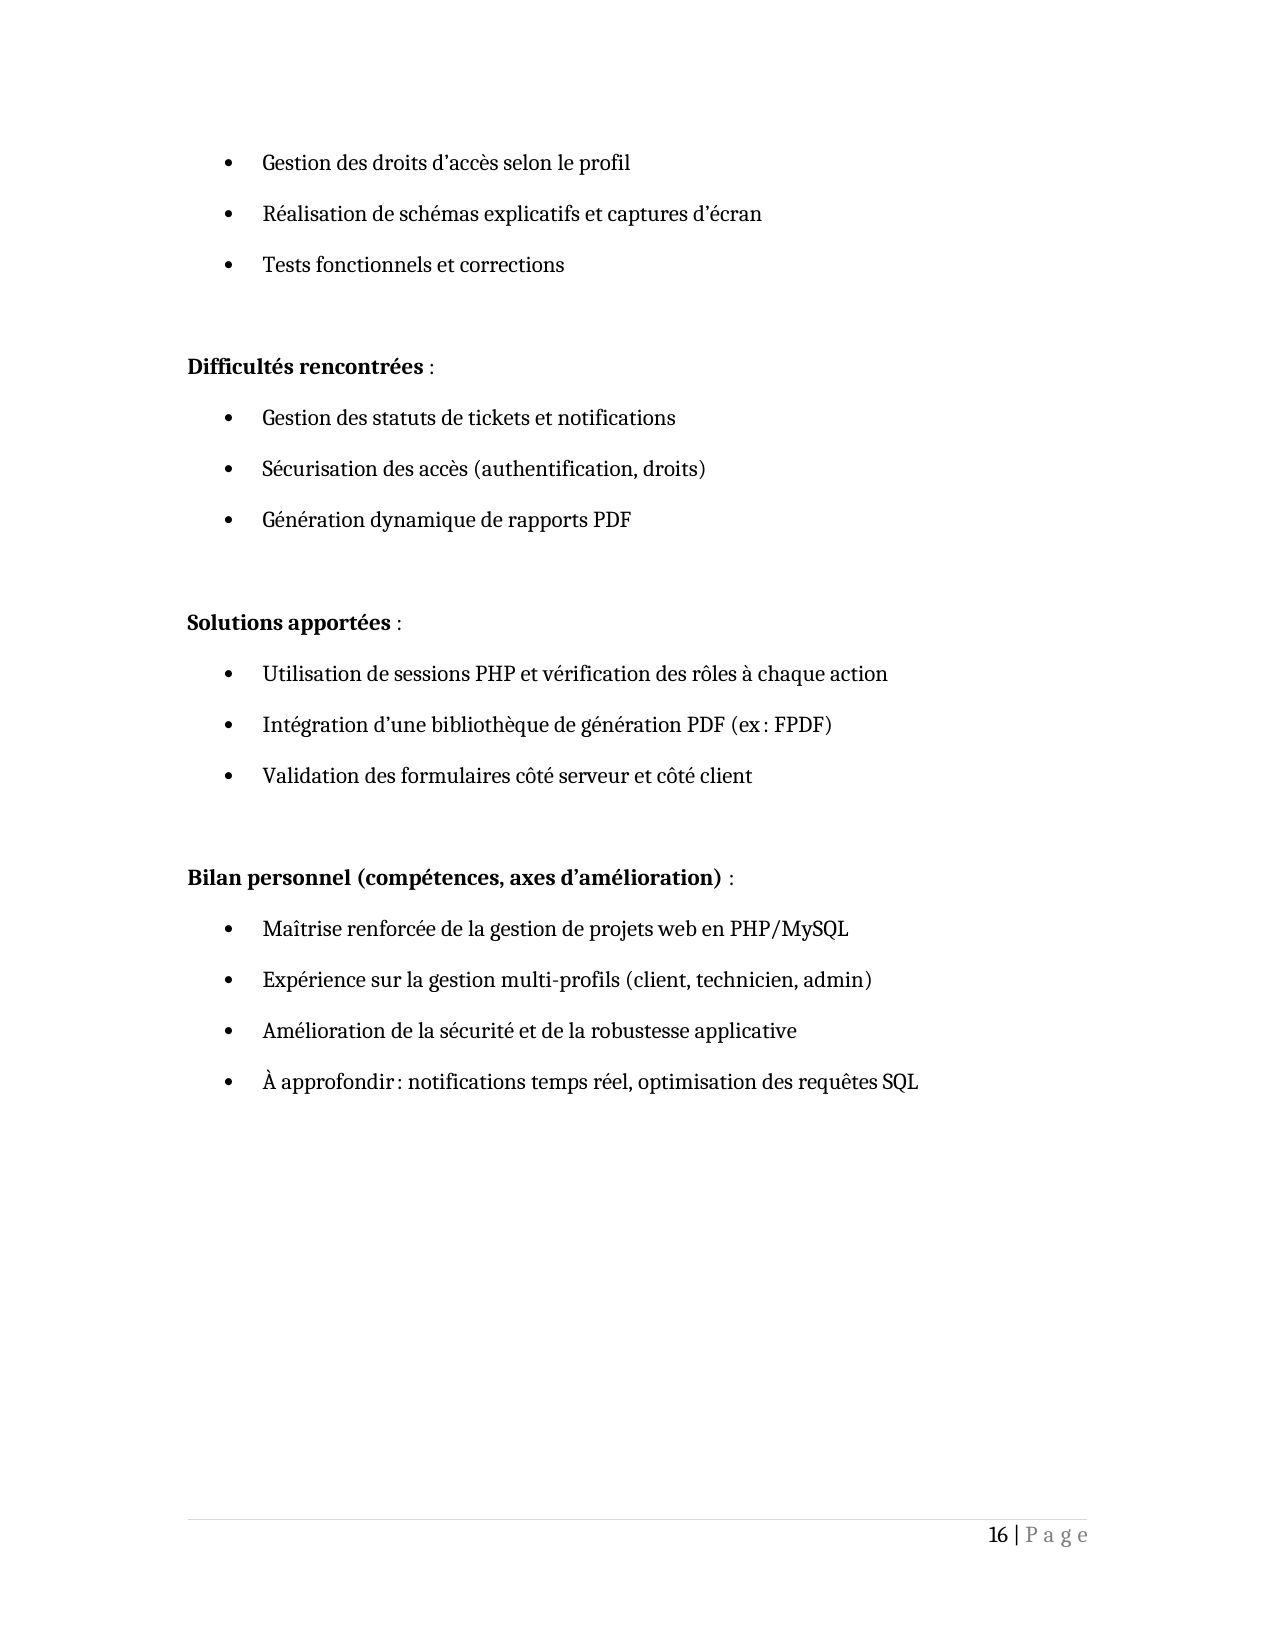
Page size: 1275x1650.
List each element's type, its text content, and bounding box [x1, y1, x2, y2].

list Validation des formulaires côté serveur et côté client [225, 762, 1087, 789]
text Bilan personnel (compétences, axes d’amélioration) : [187, 864, 1087, 891]
list Génération dynamique de rapports PDF [225, 507, 1087, 534]
list Gestion des statuts de tickets et notifications [225, 405, 1087, 432]
list Intégration d’une bibliothèque de génération PDF (ex : FPDF) [225, 711, 1087, 738]
text Difficultés rencontrées : [187, 354, 1087, 381]
list Gestion des droits d’accès selon le profil [225, 150, 1087, 176]
list Amélioration de la sécurité et de la robustesse applicative [225, 1018, 1087, 1044]
list Réalisation de schémas explicatifs et captures d’écran [225, 201, 1087, 227]
list À approfondir : notifications temps réel, optimisation des requêtes SQL [225, 1069, 1087, 1095]
list Sécurisation des accès (authentification, droits) [225, 456, 1087, 483]
list Tests fonctionnels et corrections [225, 252, 1087, 278]
list Utilisation de sessions PHP et vérification des rôles à chaque action [225, 660, 1087, 687]
list Maîtrise renforcée de la gestion de projets web en PHP/MySQL [225, 916, 1087, 942]
list Expérience sur la gestion multi-profils (client, technicien, admin) [225, 967, 1087, 993]
text Solutions apportées : [187, 609, 1087, 636]
